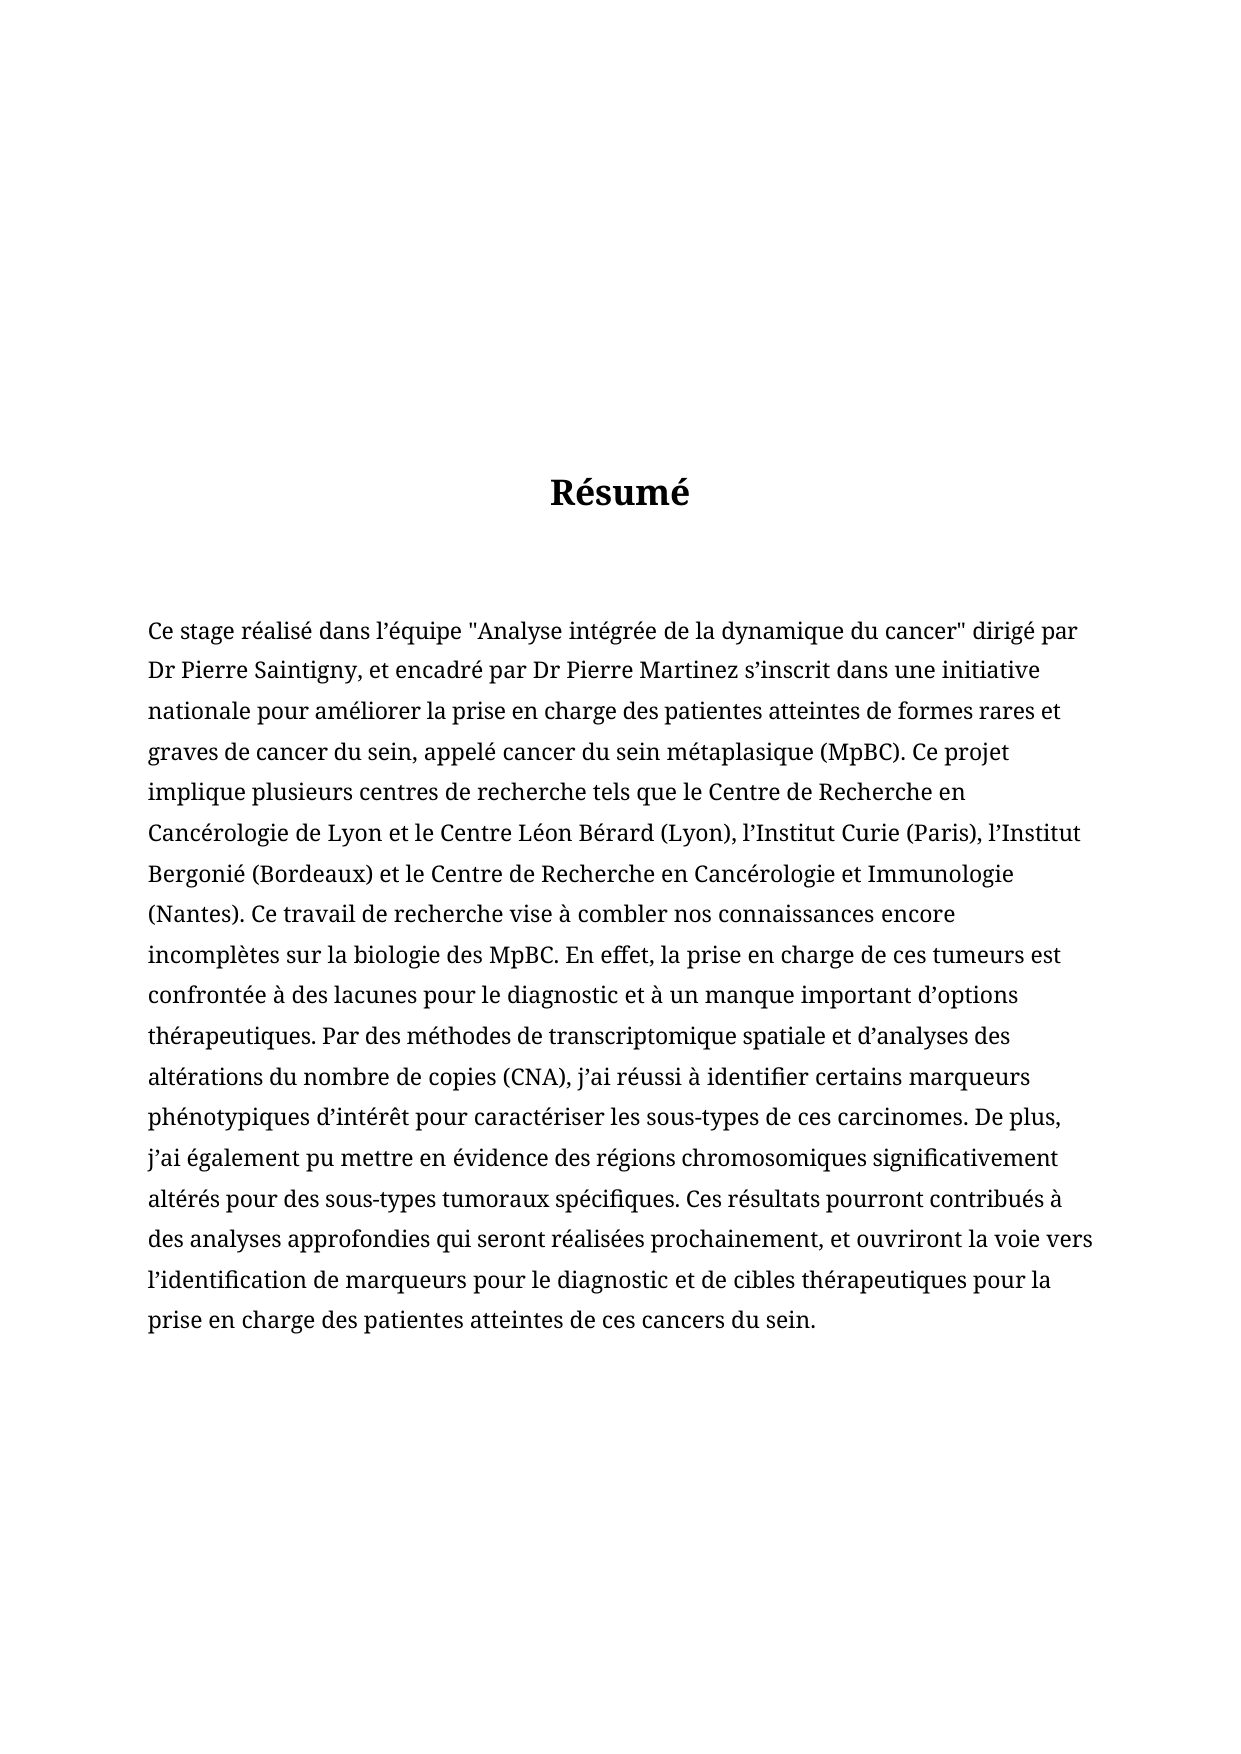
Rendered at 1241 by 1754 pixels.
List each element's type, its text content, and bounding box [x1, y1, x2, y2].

text Dr Pierre Saintigny, et encadré par Dr Pierre Martinez s’inscrit dans une initiative nationale pour améliorer la prise en charge des patientes atteintes de formes rares et graves de cancer du sein, appelé cancer du sein métaplasique (MpBC). Ce projet implique plusieurs centres de recherche tels que le Centre de Recherche en Cancérologie de Lyon et le Centre Léon Bérard (Lyon), l’Institut Curie (Paris), l’Institut Bergonié (Bordeaux) et le Centre de Recherche en Cancérologie et Immunologie (Nantes). Ce travail de recherche vise à combler nos connaissances encore incomplètes sur la biologie des MpBC. En effet, la prise en charge de ces tumeurs est confrontée à des lacunes pour le diagnostic et à un manque important d’options thérapeutiques. Par des méthodes de transcriptomique spatiale et d’analyses des altérations du nombre de copies (CNA), j’ai réussi à identifier certains marqueurs phénotypiques d’intérêt pour caractériser les sous-types de ces carcinomes. De plus, j’ai également pu mettre en évidence des régions chromosomiques significativement altérés pour des sous-types tumoraux spécifiques. Ces résultats pourront contribués à des analyses approfondies qui seront réalisées prochainement, et ouvriront la voie vers l’identification de marqueurs pour le diagnostic et de cibles thérapeutiques pour la prise en charge des patientes atteintes de ces cancers du sein. [148, 654, 1094, 1336]
text Résumé [255, 468, 986, 516]
text Ce stage réalisé dans l’équipe "Analyse intégrée de la dynamique du cancer" dirigé par [148, 615, 1240, 646]
